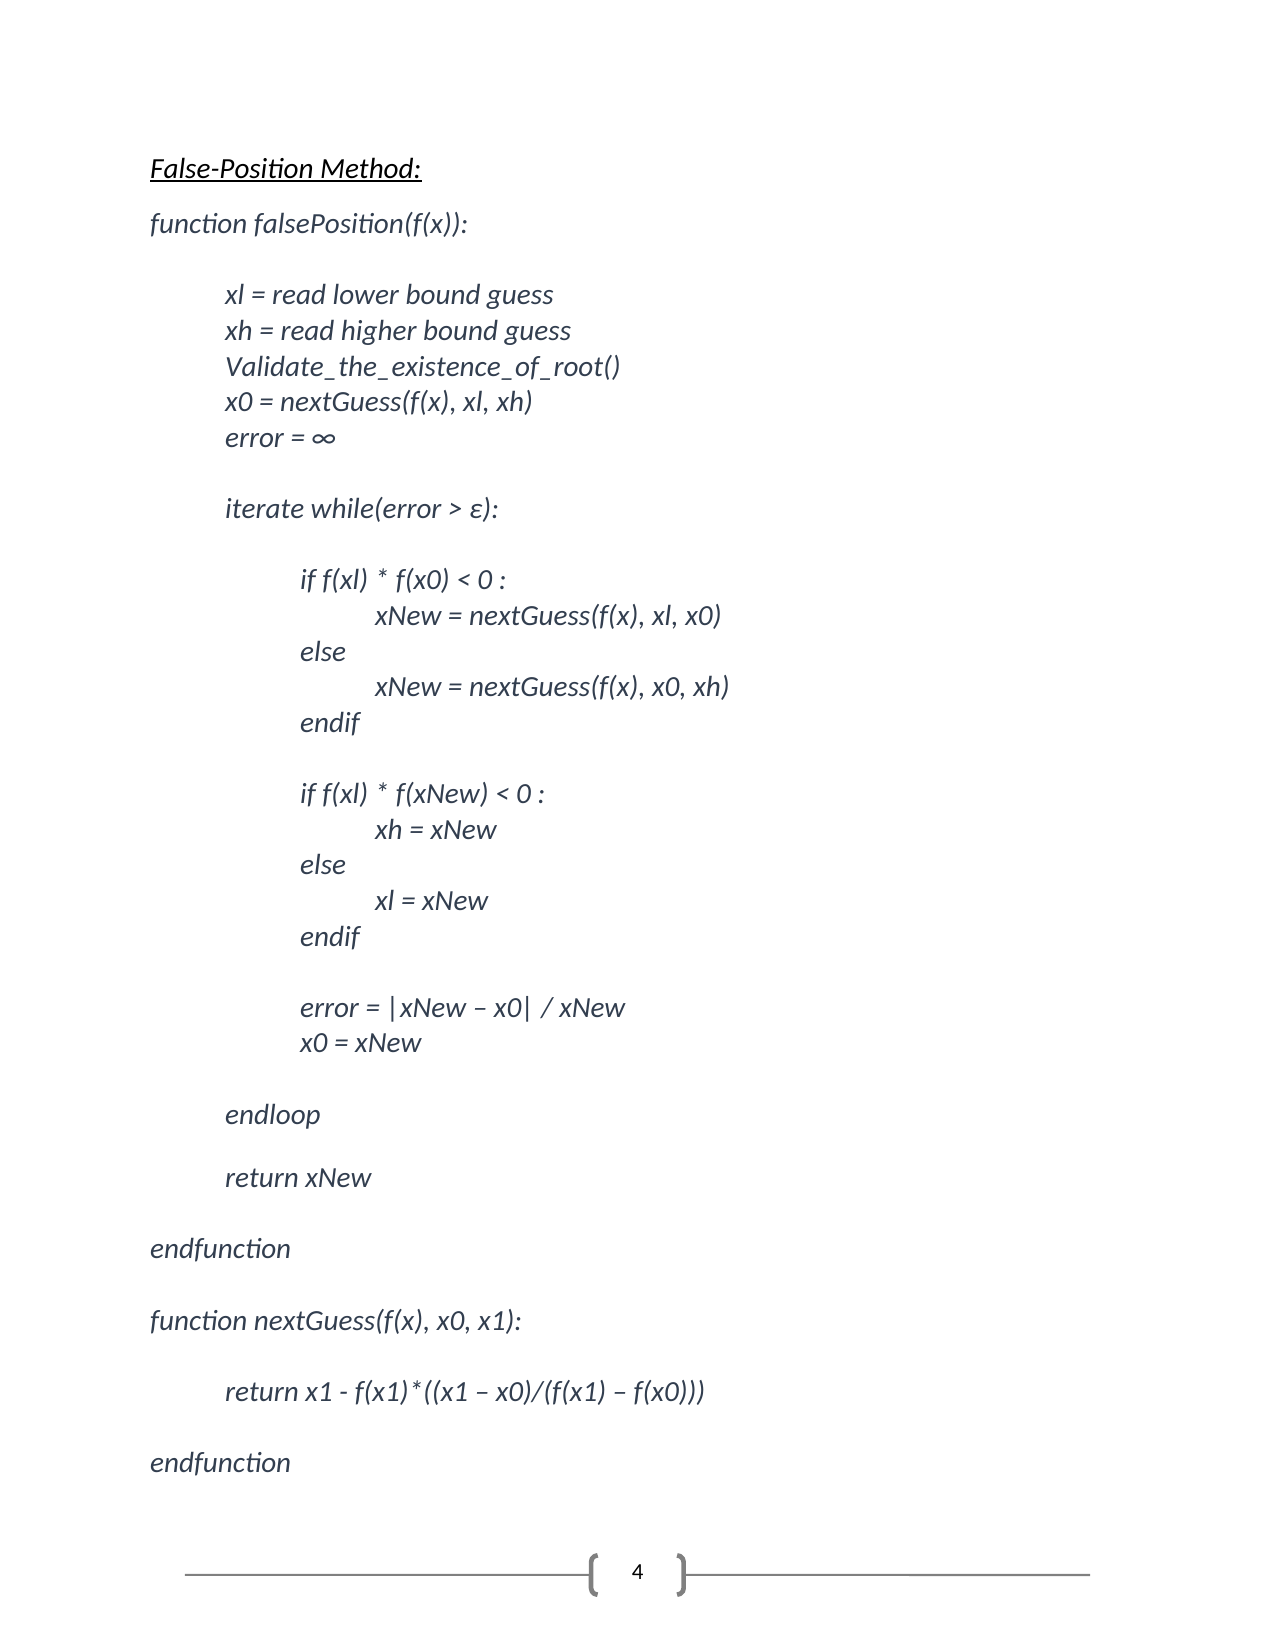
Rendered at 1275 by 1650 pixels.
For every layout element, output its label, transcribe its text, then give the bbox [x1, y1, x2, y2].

text if f(xl) * f(xNew) < 0 : [150, 775, 1125, 811]
text Validate_the_existence_of_root() [150, 348, 1125, 383]
text return xNew [150, 1159, 1125, 1195]
text endif [150, 704, 1125, 739]
text xh = xNew [150, 811, 1125, 846]
text error = ∞ [150, 419, 1125, 454]
text endif [150, 918, 1125, 953]
text if f(xl) * f(x0) < 0 : [150, 561, 1125, 597]
text False-Position Method: [150, 150, 1125, 186]
text error = |xNew – x0| / xNew [150, 989, 1125, 1024]
text xNew = nextGuess(f(x), x0, xh) [150, 668, 1125, 704]
text else [150, 846, 1125, 882]
text xNew = nextGuess(f(x), xl, x0) [150, 597, 1125, 633]
text endfunction [150, 1444, 1125, 1480]
text function nextGuess(f(x), x0, x1): [150, 1302, 1125, 1337]
text xl = read lower bound guess [150, 276, 1125, 312]
text endloop [150, 1096, 1125, 1131]
text return x1 - f(x1)*((x1 – x0)/(f(x1) – f(x0))) [150, 1373, 1125, 1409]
text endfunction [150, 1231, 1125, 1266]
text x0 = xNew [150, 1024, 1125, 1060]
text xl = xNew [150, 882, 1125, 918]
text xh = read higher bound guess [150, 312, 1125, 348]
text x0 = nextGuess(f(x), xl, xh) [150, 383, 1125, 419]
text iterate while(error > ε): [150, 490, 1125, 526]
text function falsePosition(f(x)): [150, 205, 1125, 241]
text else [150, 633, 1125, 668]
